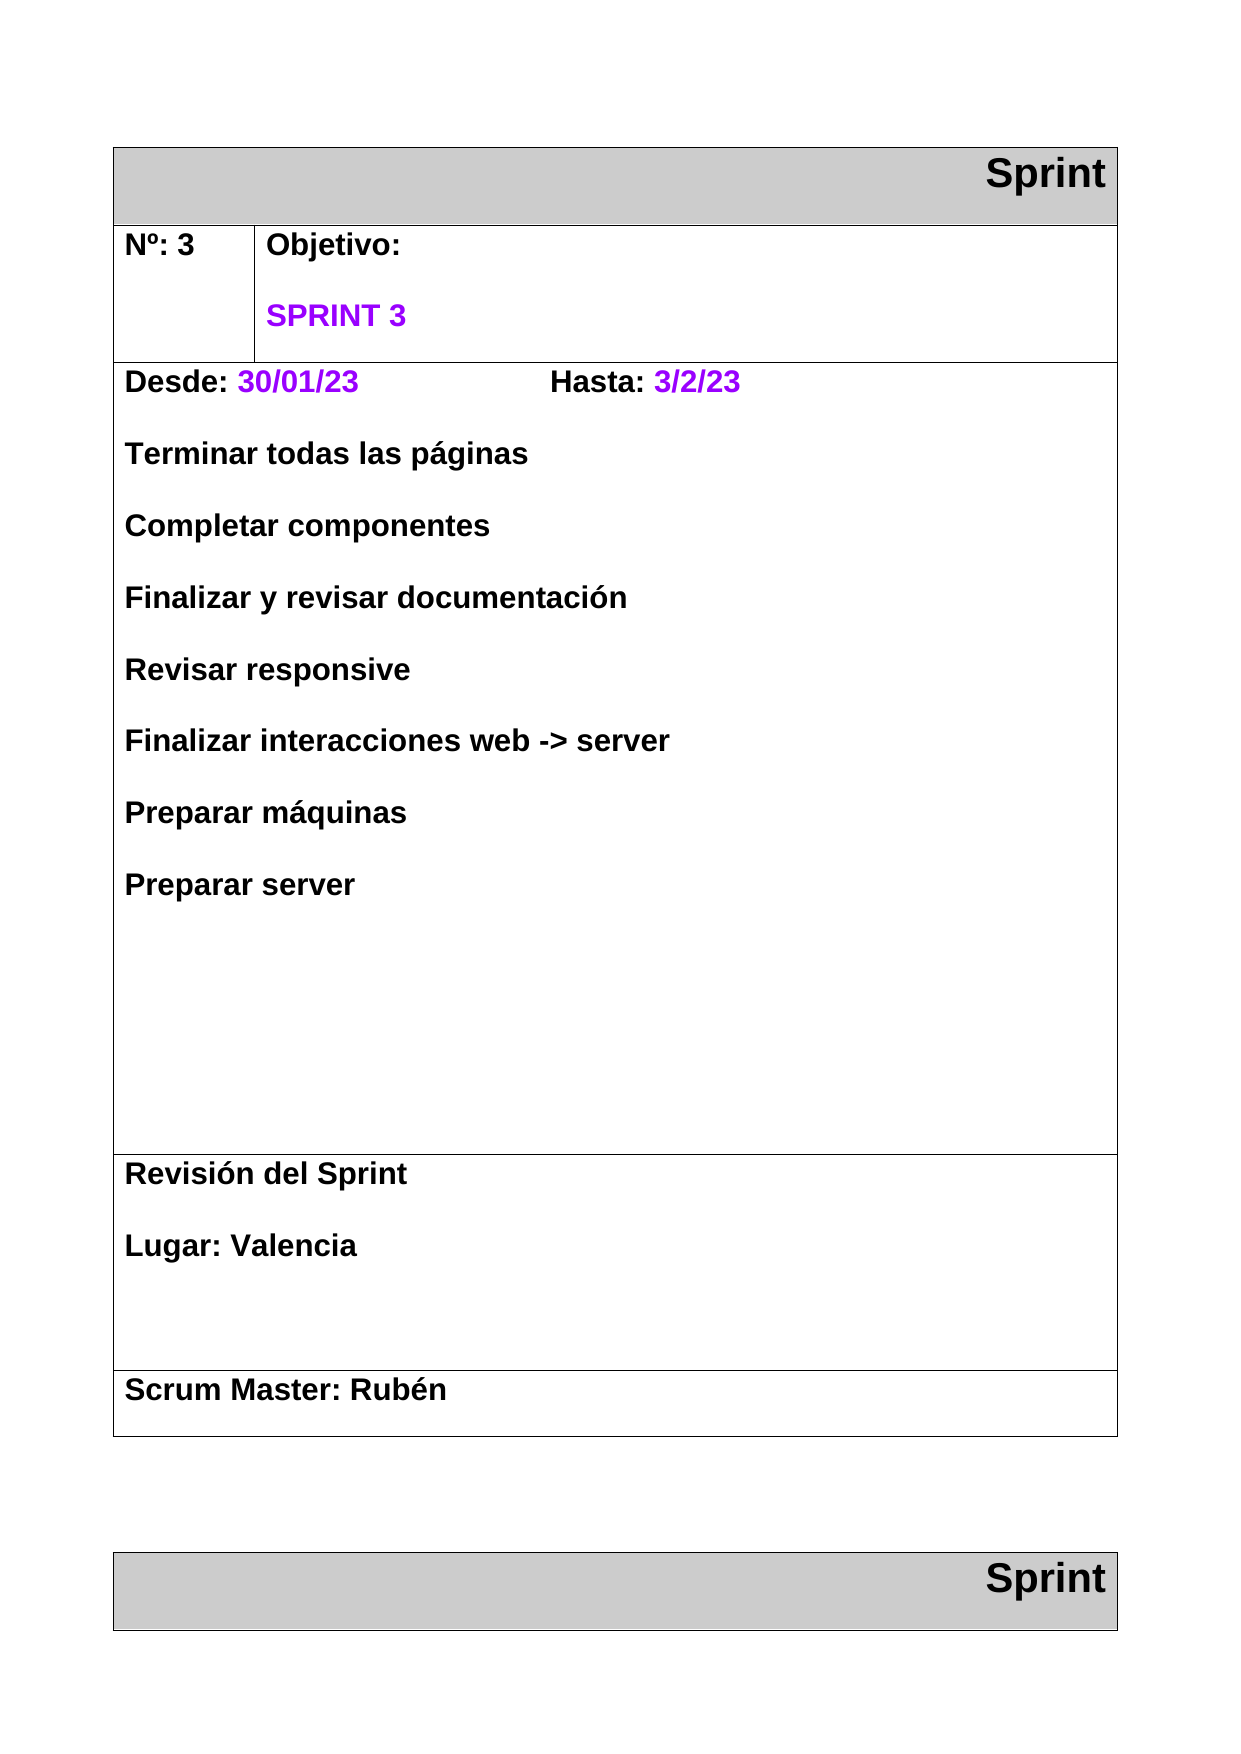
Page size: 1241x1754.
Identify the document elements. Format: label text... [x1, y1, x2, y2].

table_cell Objetivo: SPRINT 3 [255, 226, 1117, 362]
table_header Sprint [114, 1553, 1117, 1629]
table_cell Desde: 30/01/23 Hasta: 3/2/23 Terminar todas las páginas Completar componentes Finalizar y revisar documentación Revisar responsive Finalizar interacciones web -> server Preparar máquinas Preparar server [114, 363, 1117, 1154]
table_cell Scrum Master: Rubén [114, 1371, 1117, 1436]
table_cell Nº: 3 [114, 226, 254, 362]
table_cell Revisión del Sprint Lugar: Valencia [114, 1155, 1117, 1370]
table_header Sprint [114, 148, 1117, 224]
